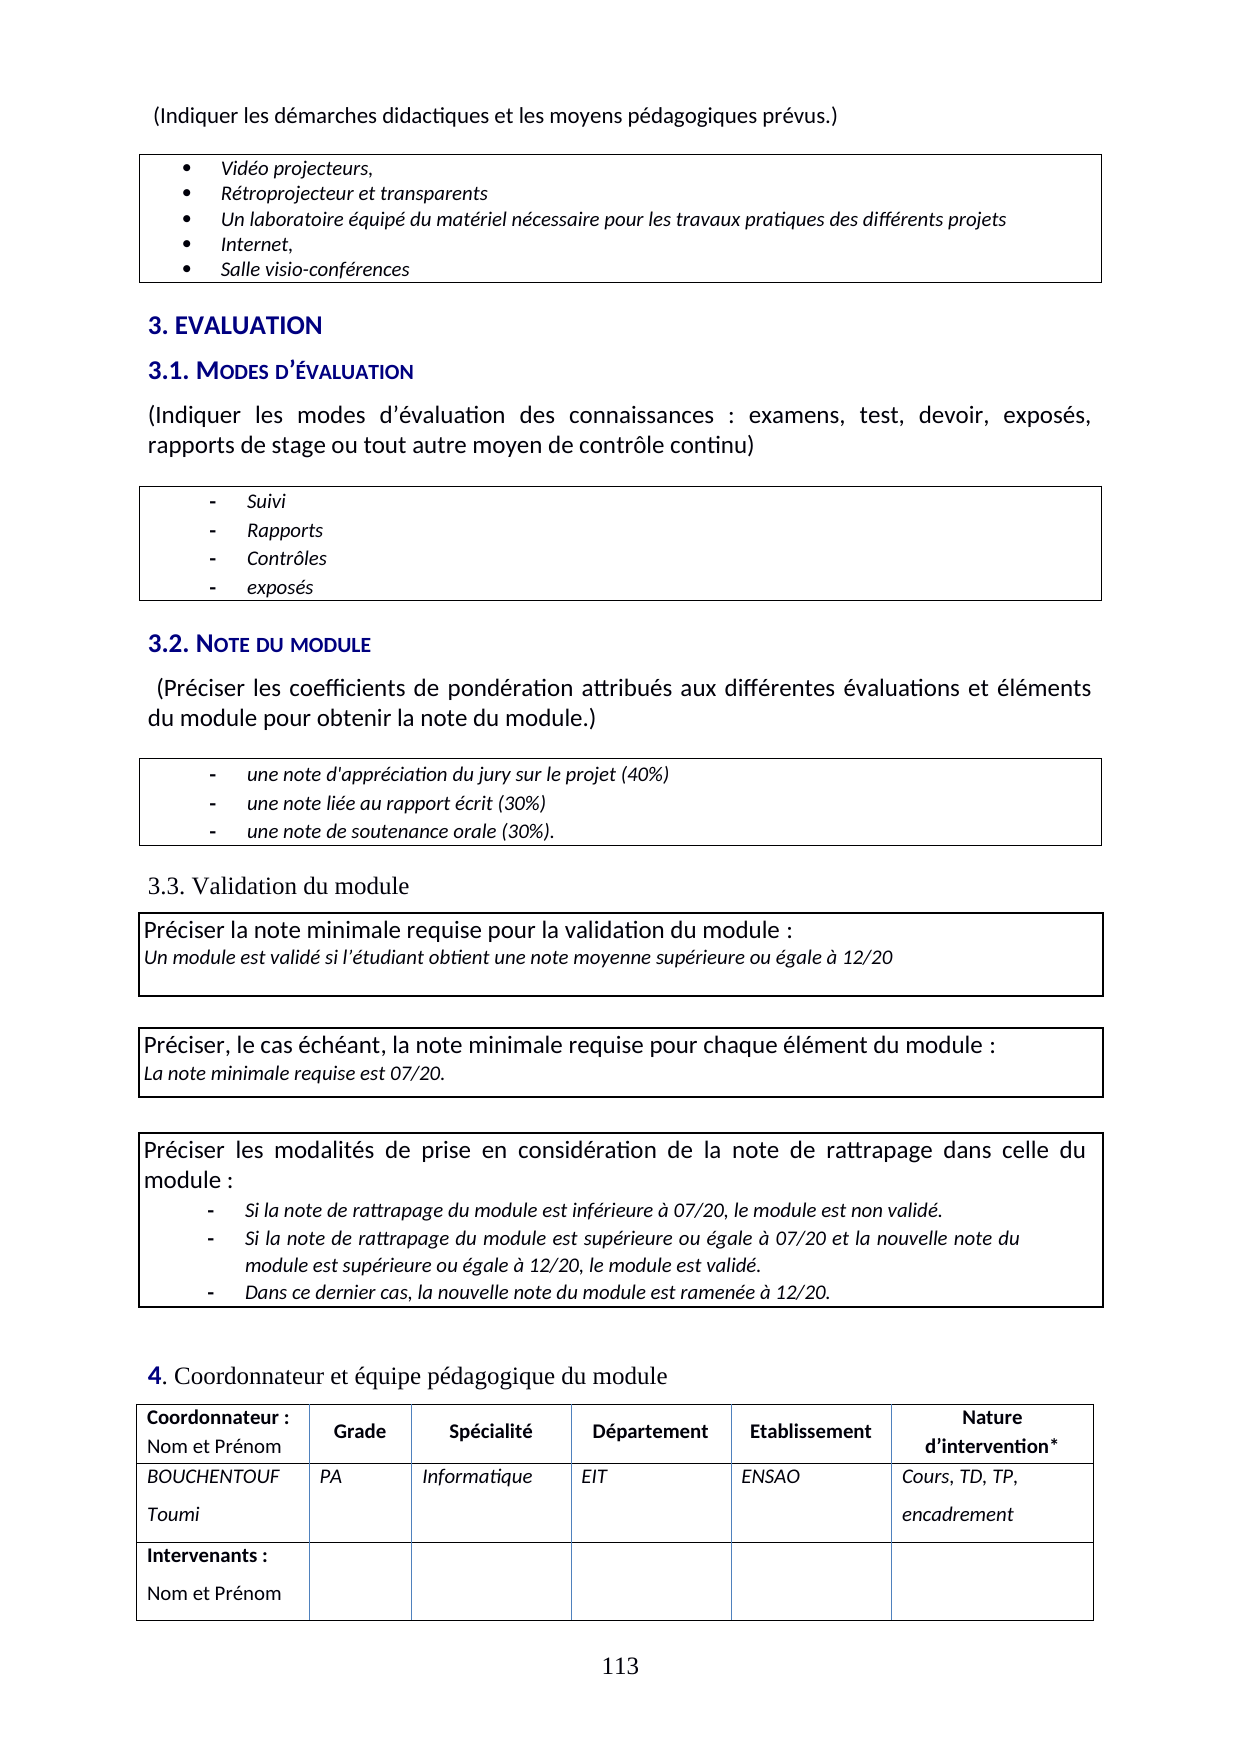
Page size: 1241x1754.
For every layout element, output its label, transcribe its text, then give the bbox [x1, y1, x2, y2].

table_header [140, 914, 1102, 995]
text 3. EVALUATION [148, 308, 1092, 341]
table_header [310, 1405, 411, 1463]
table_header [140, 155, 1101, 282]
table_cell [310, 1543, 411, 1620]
text 3.3. Validation du module [148, 871, 1092, 899]
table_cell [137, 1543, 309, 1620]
text 3.1. Modes d’évaluation [148, 353, 1092, 387]
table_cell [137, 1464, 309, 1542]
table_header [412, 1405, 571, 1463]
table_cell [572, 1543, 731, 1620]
text 3.2. Note du module [148, 626, 1092, 659]
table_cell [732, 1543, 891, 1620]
text 4. Coordonnateur et équipe pédagogique du module [148, 1358, 1092, 1391]
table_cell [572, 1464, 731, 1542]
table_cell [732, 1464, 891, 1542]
text (Indiquer les démarches didactiques et les moyens pédagogiques prévus.) [148, 103, 1092, 128]
text (Indiquer les modes d’évaluation des connaissances : examens, test, devoir, exposés, rapports de stage ou tout autre moyen de contrôle continu) [148, 399, 1092, 460]
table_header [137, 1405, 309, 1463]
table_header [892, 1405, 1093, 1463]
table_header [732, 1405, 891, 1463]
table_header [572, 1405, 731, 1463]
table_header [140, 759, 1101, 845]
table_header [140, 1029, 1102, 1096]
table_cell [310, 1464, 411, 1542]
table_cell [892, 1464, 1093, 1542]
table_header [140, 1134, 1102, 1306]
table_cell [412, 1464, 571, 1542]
text (Préciser les coefficients de pondération attribués aux différentes évaluations et éléments du module pour obtenir la note du module.) [148, 672, 1092, 733]
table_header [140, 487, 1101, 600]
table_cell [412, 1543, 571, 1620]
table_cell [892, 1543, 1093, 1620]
